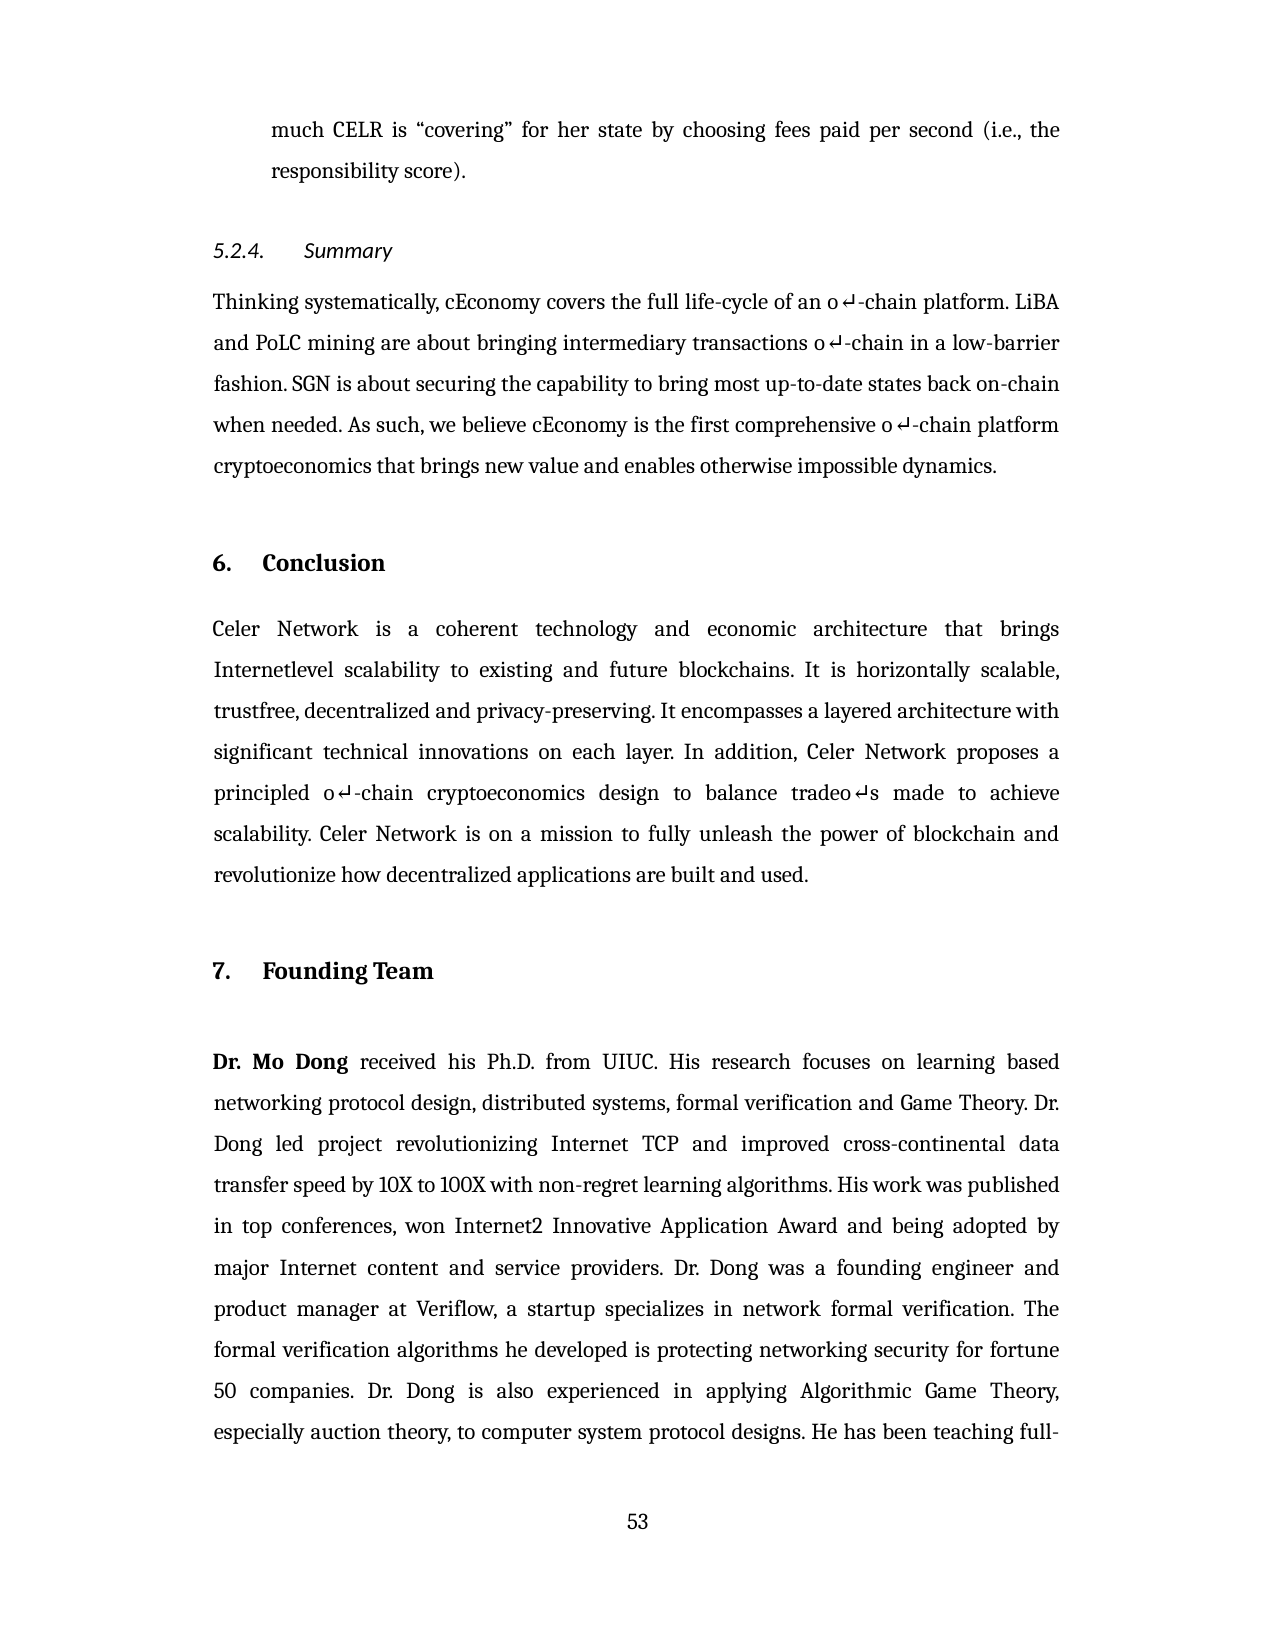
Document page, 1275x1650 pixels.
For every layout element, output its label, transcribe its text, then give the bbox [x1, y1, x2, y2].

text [212, 1049, 1061, 1445]
text Thinking systematically, cEconomy covers the full life-cycle of an o↵-chain platform. LiBA and PoLC mining are about bringing intermediary transactions o↵-chain in a low-barrier fashion. SGN is about securing the capability to bring most up-to-date states back on-chain when needed. As such, we believe cEconomy is the first comprehensive o↵-chain platform cryptoeconomics that brings new value and enables otherwise impossible dynamics. [212, 289, 1061, 480]
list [248, 117, 1061, 184]
subtitle Conclusion [212, 549, 1061, 578]
text Celer Network is a coherent technology and economic architecture that brings Internetlevel scalability to existing and future blockchains. It is horizontally scalable, trustfree, decentralized and privacy-preserving. It encompasses a layered architecture with significant technical innovations on each layer. In addition, Celer Network proposes a principled o↵-chain cryptoeconomics design to balance tradeo↵s made to achieve scalability. Celer Network is on a mission to fully unleash the power of blockchain and revolutionize how decentralized applications are built and used. [212, 616, 1061, 888]
subtitle Summary [212, 236, 1045, 264]
subtitle Founding Team [212, 957, 1061, 986]
